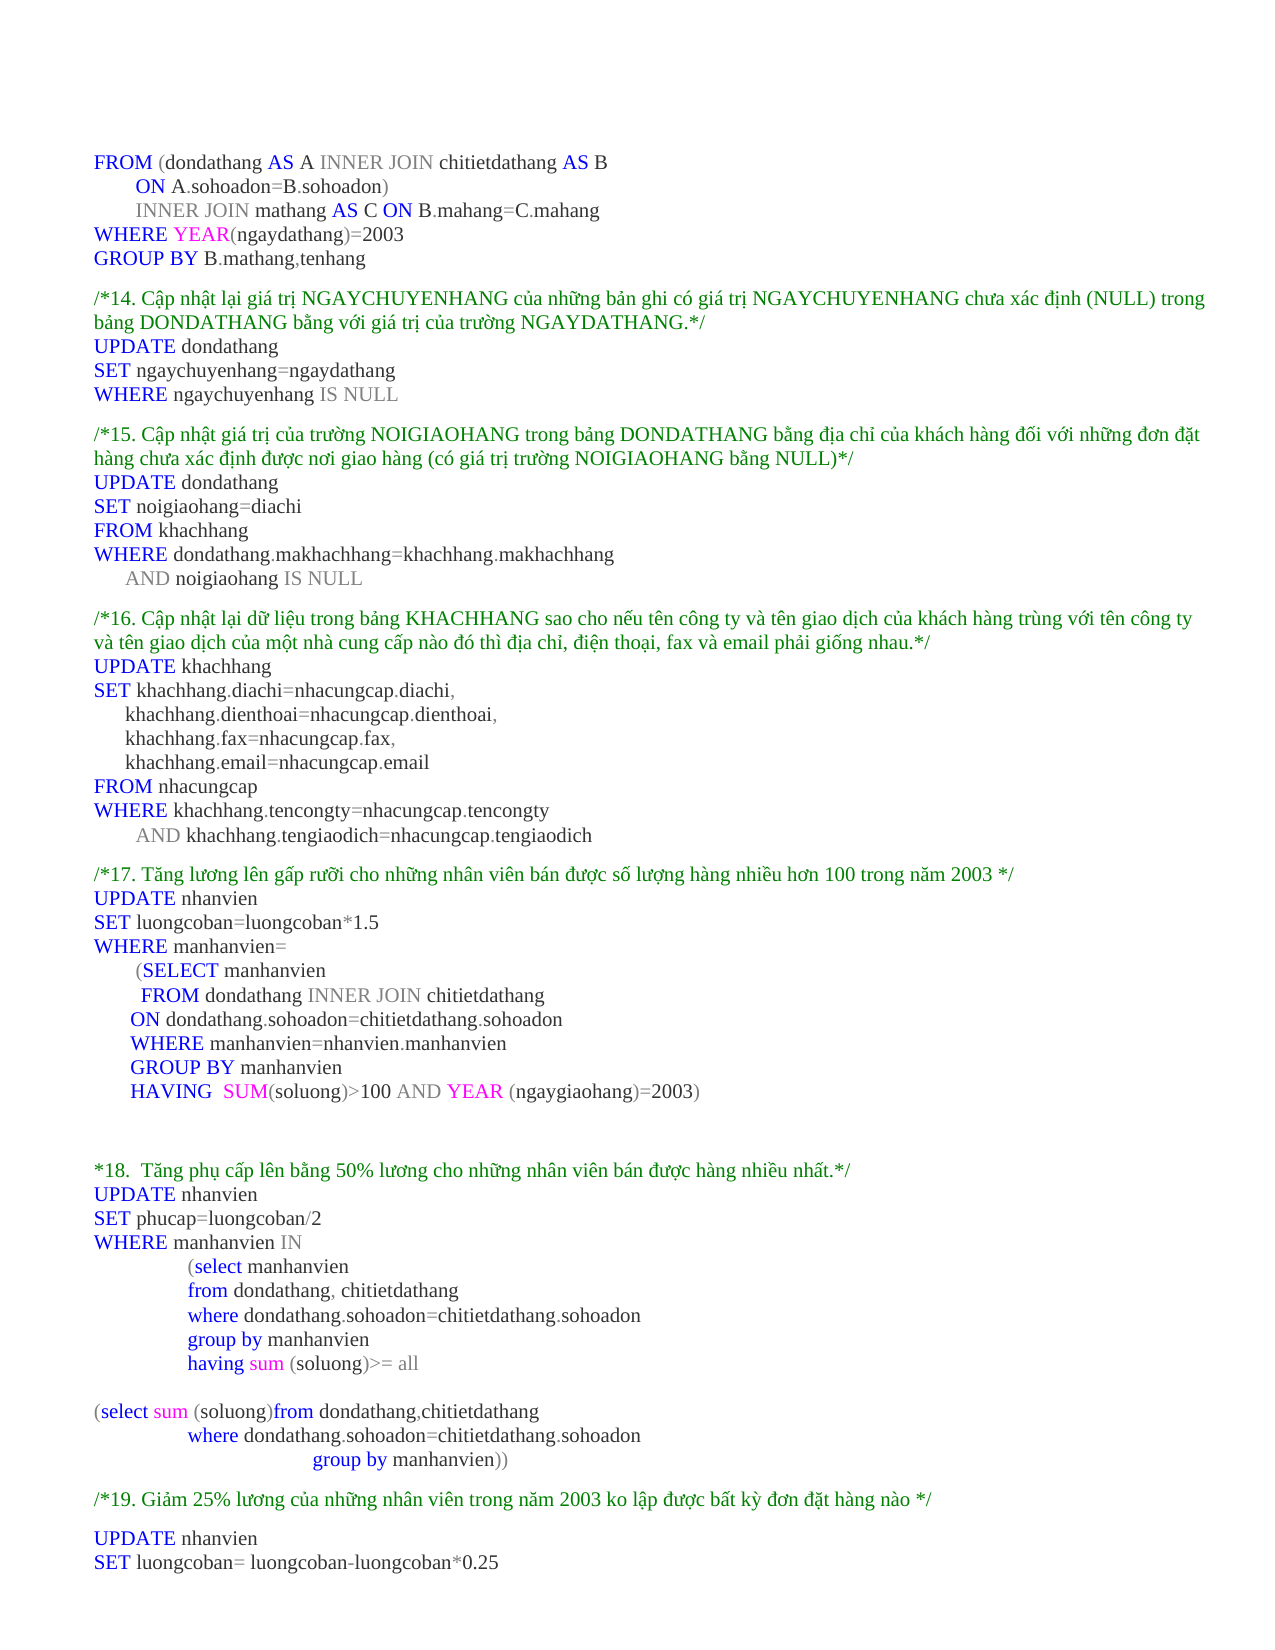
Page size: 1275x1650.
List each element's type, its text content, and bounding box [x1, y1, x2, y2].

text SET phucap=luongcoban/2 [94, 1206, 1209, 1230]
text where dondathang.sohoadon=chitietdathang.sohoadon [94, 1302, 1209, 1327]
text where dondathang.sohoadon=chitietdathang.sohoadon [94, 1423, 1209, 1447]
text WHERE dondathang.makhachhang=khachhang.makhachhang [94, 542, 1209, 566]
text FROM (dondathang AS A INNER JOIN chitietdathang AS B [94, 150, 1209, 174]
text GROUP BY manhanvien [94, 1055, 1209, 1079]
text ON A.sohoadon=B.sohoadon) [94, 174, 1209, 198]
text SET luongcoban=luongcoban*1.5 [94, 910, 1209, 934]
text (select sum (soluong)from dondathang,chitietdathang [94, 1399, 1209, 1423]
text khachhang.fax=nhacungcap.fax, [94, 726, 1209, 750]
text GROUP BY B.mathang,tenhang [94, 246, 1209, 270]
text WHERE manhanvien IN [94, 1230, 1209, 1254]
text ON dondathang.sohoadon=chitietdathang.sohoadon [94, 1007, 1209, 1031]
text FROM khachhang [94, 518, 1209, 542]
text UPDATE khachhang [94, 654, 1209, 678]
text UPDATE nhanvien [94, 1526, 1209, 1550]
text UPDATE dondathang [94, 334, 1209, 358]
text FROM dondathang INNER JOIN chitietdathang [94, 982, 1209, 1007]
text SET ngaychuyenhang=ngaydathang [94, 358, 1209, 382]
text SET khachhang.diachi=nhacungcap.diachi, [94, 678, 1209, 702]
text FROM nhacungcap [94, 774, 1209, 798]
text INNER JOIN mathang AS C ON B.mahang=C.mahang [94, 198, 1209, 222]
text khachhang.dienthoai=nhacungcap.dienthoai, [94, 702, 1209, 726]
text group by manhanvien)) [94, 1447, 1209, 1471]
text UPDATE nhanvien [94, 1182, 1209, 1206]
text WHERE khachhang.tencongty=nhacungcap.tencongty [94, 798, 1209, 822]
text HAVING SUM(soluong)>100 AND YEAR (ngaygiaohang)=2003) [94, 1079, 1209, 1103]
text /*17. Tăng lương lên gấp rưỡi cho những nhân viên bán được số lượng hàng nhiều hơn 100 trong năm 2003 */ [94, 862, 1209, 886]
text having sum (soluong)>= all [94, 1351, 1209, 1375]
text WHERE YEAR(ngaydathang)=2003 [94, 222, 1209, 246]
text WHERE manhanvien=nhanvien.manhanvien [94, 1031, 1209, 1055]
text /*16. Cập nhật lại dữ liệu trong bảng KHACHHANG sao cho nếu tên công ty và tên giao dịch của khách hàng trùng với tên công ty và tên giao dịch của một nhà cung cấp nào đó thì địa chỉ, điện thoại, fax và email phải giống nhau.*/ [94, 606, 1209, 654]
text SET luongcoban= luongcoban-luongcoban*0.25 [94, 1550, 1209, 1574]
text khachhang.email=nhacungcap.email [94, 750, 1209, 774]
text WHERE ngaychuyenhang IS NULL [94, 382, 1209, 406]
text group by manhanvien [94, 1327, 1209, 1351]
text AND noigiaohang IS NULL [94, 566, 1209, 590]
text /*19. Giảm 25% lương của những nhân viên trong năm 2003 ko lập được bất kỳ đơn đặt hàng nào */ [94, 1487, 1209, 1511]
text (SELECT manhanvien [94, 958, 1209, 982]
text /*15. Cập nhật giá trị của trường NOIGIAOHANG trong bảng DONDATHANG bằng địa chỉ của khách hàng đối với những đơn đặt hàng chưa xác định được nơi giao hàng (có giá trị trường NOIGIAOHANG bằng NULL)*/ [94, 422, 1209, 470]
text /*14. Cập nhật lại giá trị NGAYCHUYENHANG của những bản ghi có giá trị NGAYCHUYENHANG chưa xác định (NULL) trong bảng DONDATHANG bằng với giá trị của trường NGAYDATHANG.*/ [94, 286, 1209, 334]
text UPDATE nhanvien [94, 886, 1209, 910]
text (select manhanvien [94, 1254, 1209, 1278]
text from dondathang, chitietdathang [94, 1278, 1209, 1302]
text *18. Tăng phụ cấp lên bằng 50% lương cho những nhân viên bán được hàng nhiều nhất.*/ [94, 1158, 1209, 1182]
text WHERE manhanvien= [94, 934, 1209, 958]
text SET noigiaohang=diachi [94, 494, 1209, 518]
text AND khachhang.tengiaodich=nhacungcap.tengiaodich [94, 822, 1209, 847]
text UPDATE dondathang [94, 470, 1209, 494]
